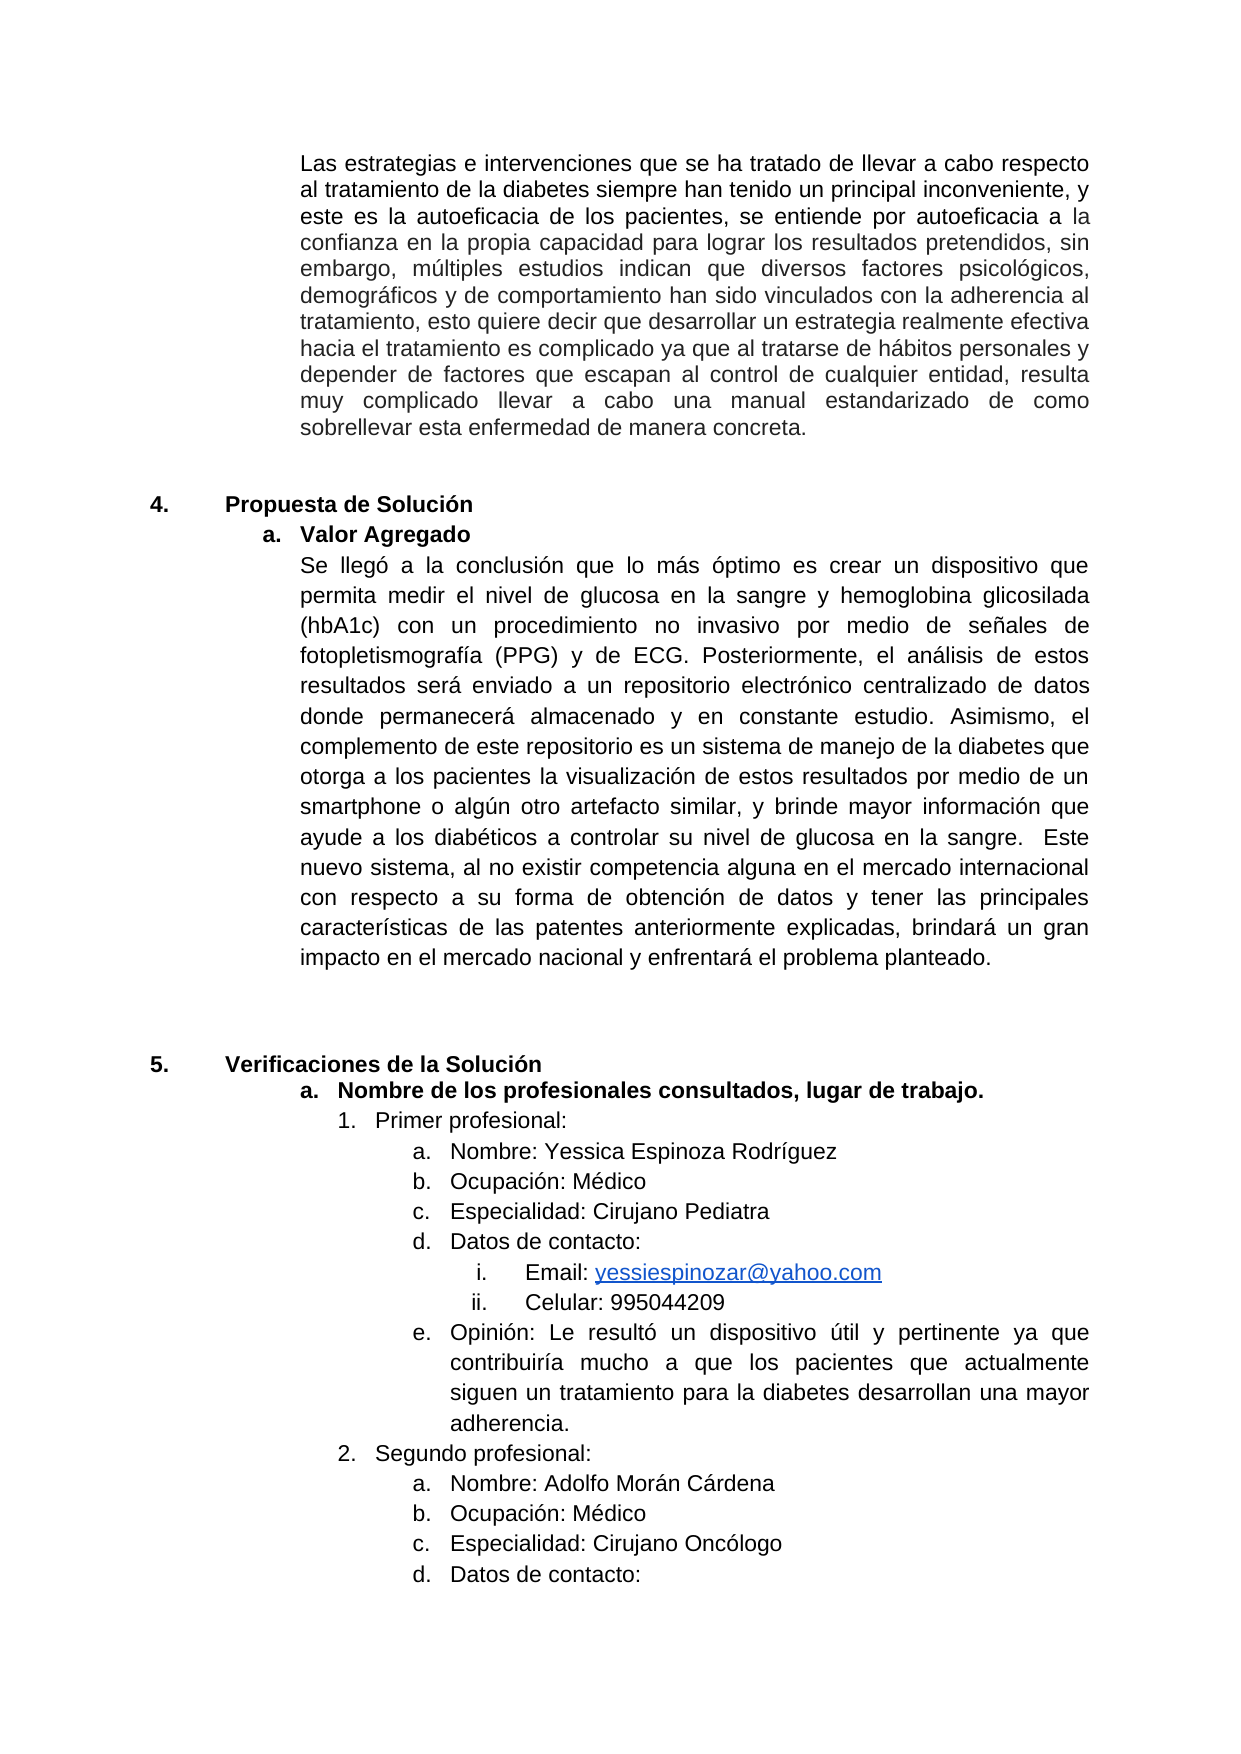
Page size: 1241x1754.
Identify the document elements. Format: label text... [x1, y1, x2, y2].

text Las estrategias e intervenciones que se ha tratado de llevar a cabo respecto al tratamiento de la diabetes siempre han tenido un principal inconveniente, y este es la autoeficacia de los pacientes, se entiende por autoeficacia a la confianza en la propia capacidad para lograr los resultados pretendidos, sin embargo, múltiples estudios indican que diversos factores psicológicos, demográficos y de comportamiento han sido vinculados con la adherencia al tratamiento, esto quiere decir que desarrollar un estrategia realmente efectiva hacia el tratamiento es complicado ya que al tratarse de hábitos personales y depender de factores que escapan al control de cualquier entidad, resulta muy complicado llevar a cabo una manual estandarizado de como sobrellevar esta enfermedad de manera concreta. [300, 150, 1090, 229]
list Opinión: Le resultó un dispositivo útil y pertinente ya que contribuiría mucho a que los pacientes que actualmente siguen un tratamiento para la diabetes desarrollan una mayor adherencia. [412, 1319, 1090, 1436]
list Datos de contacto: [412, 1561, 1090, 1587]
text a. Valor Agregado [262, 521, 1090, 548]
list Ocupación: Médico [412, 1500, 1090, 1527]
text 5. Verificaciones de la Solución [150, 1051, 1090, 1077]
list Segundo profesional: [337, 1440, 1090, 1466]
list Ocupación: Médico [412, 1168, 1090, 1194]
list Especialidad: Cirujano Oncólogo [412, 1530, 1090, 1557]
list Celular: 995044209 [487, 1289, 1090, 1315]
list Primer profesional: [337, 1107, 1090, 1134]
text 4. Propuesta de Solución [150, 491, 1090, 518]
text Se llegó a la conclusión que lo más óptimo es crear un dispositivo que permita medir el nivel de glucosa en la sangre y hemoglobina glicosilada (hbA1c) con un procedimiento no invasivo por medio de señales de fotopletismografía (PPG) y de ECG. Posteriormente, el análisis de estos resultados será enviado a un repositorio electrónico centralizado de datos donde permanecerá almacenado y en constante estudio. Asimismo, el complemento de este repositorio es un sistema de manejo de la diabetes que otorga a los pacientes la visualización de estos resultados por medio de un smartphone o algún otro artefacto similar, y brinde mayor información que ayude a los diabéticos a controlar su nivel de glucosa en la sangre. Este nuevo sistema, al no existir competencia alguna en el mercado internacional con respecto a su forma de obtención de datos y tener las principales características de las patentes anteriormente explicadas, brindará un gran impacto en el mercado nacional y enfrentará el problema planteado. [262, 552, 1090, 971]
list Nombre: Adolfo Morán Cárdena [412, 1470, 1090, 1496]
list Email: yessiespinozar@yahoo.com [487, 1258, 1090, 1285]
list Nombre: Yessica Espinoza Rodríguez [412, 1138, 1090, 1164]
text a. Nombre de los profesionales consultados, lugar de trabajo. [300, 1077, 1090, 1104]
list Especialidad: Cirujano Pediatra [412, 1198, 1090, 1224]
list Datos de contacto: [412, 1228, 1090, 1255]
